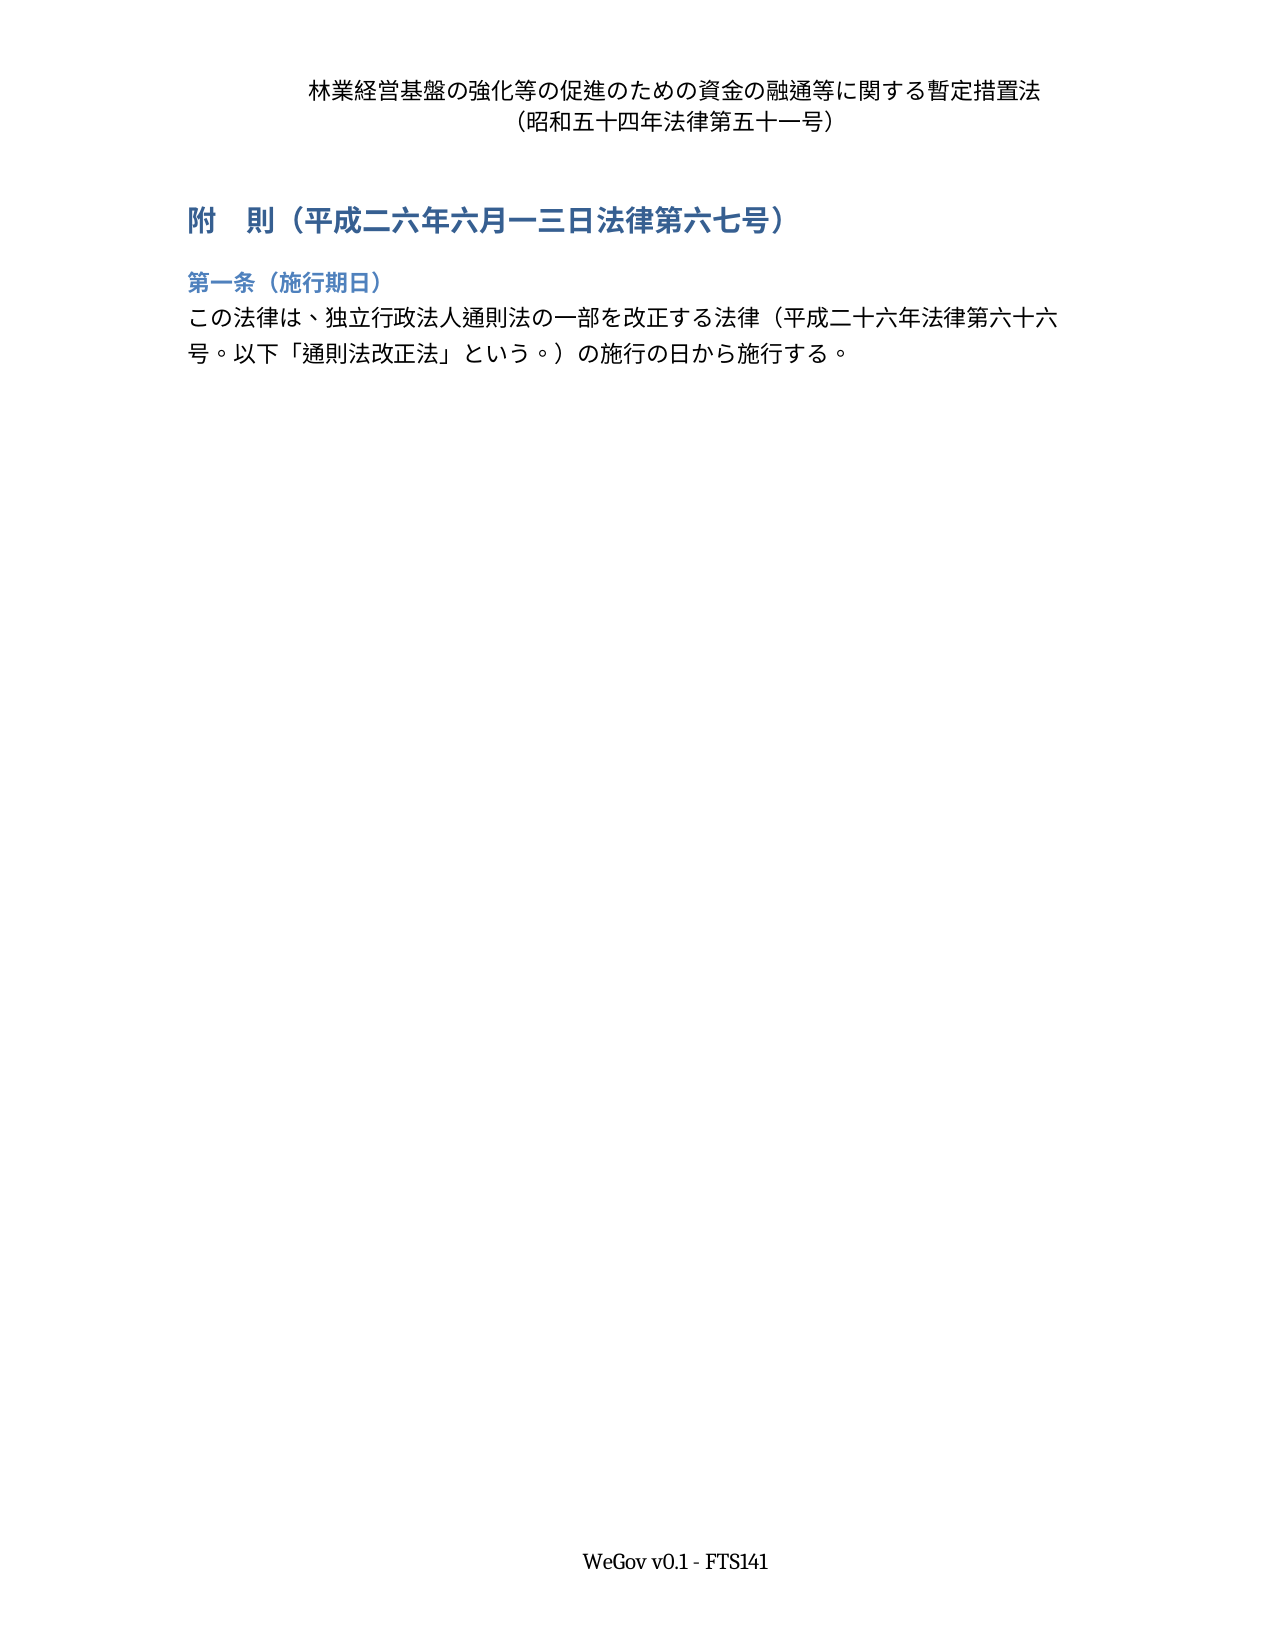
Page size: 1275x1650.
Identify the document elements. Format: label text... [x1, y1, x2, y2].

subtitle 附 則（平成二六年六月一三日法律第六七号） [187, 200, 1087, 240]
subtitle 第一条（施行期日） [187, 266, 1087, 298]
text この法律は、独立行政法人通則法の一部を改正する法律（平成二十六年法律第六十六号。以下「通則法改正法」という。）の施行の日から施行する。 [187, 302, 1087, 369]
